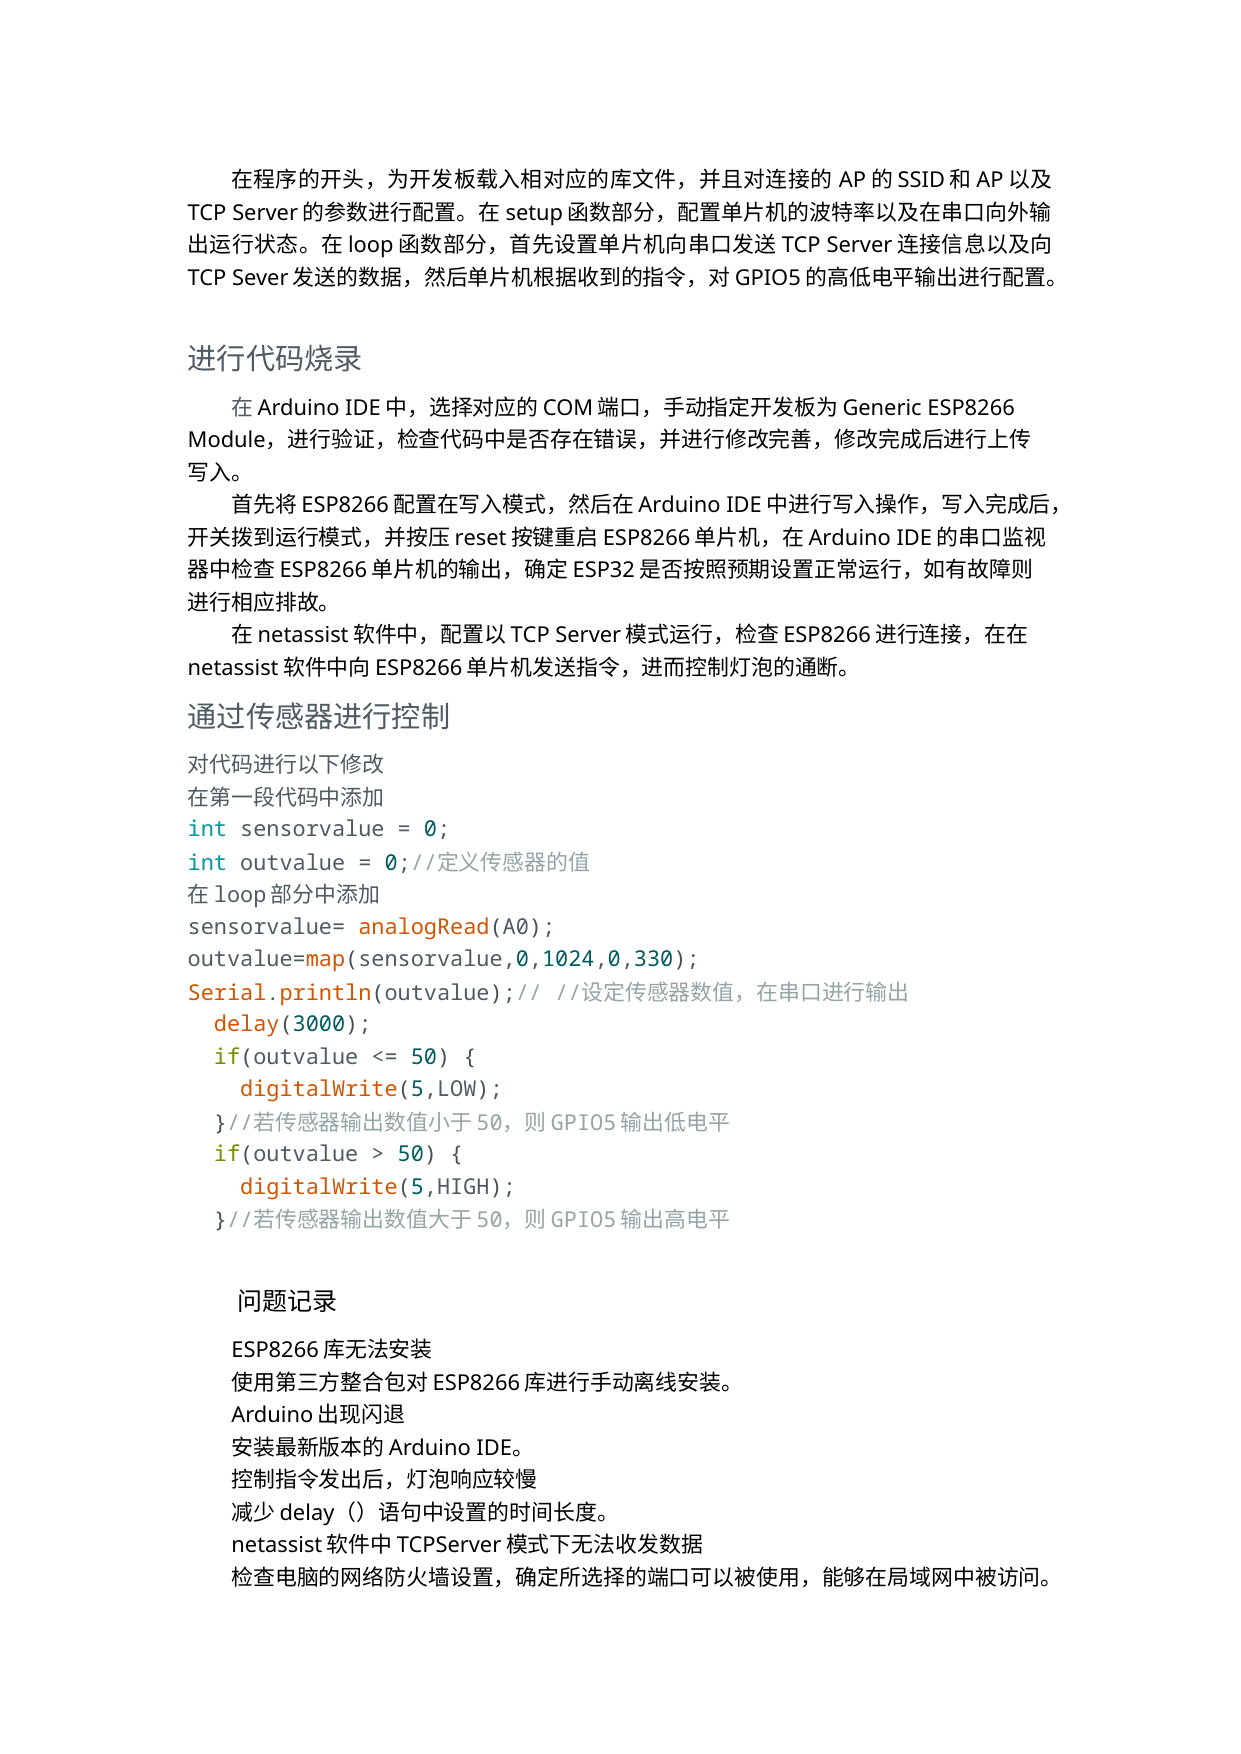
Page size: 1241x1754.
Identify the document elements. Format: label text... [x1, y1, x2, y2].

text 在第一段代码中添加 [187, 779, 1053, 812]
text if(outvalue <= 50) { [187, 1039, 1053, 1072]
text Arduino出现闪退 [187, 1397, 1053, 1429]
text 检查电脑的网络防火墙设置，确定所选择的端口可以被使用，能够在局域网中被访问。 [187, 1559, 1053, 1592]
text 在程序的开头，为开发板载入相对应的库文件，并且对连接的AP的SSID和AP以及TCP Server的参数进行配置。在setup函数部分，配置单片机的波特率以及在串口向外输出运行状态。在loop函数部分，首先设置单片机向串口发送TCP Server连接信息以及向TCP Sever发送的数据，然后单片机根据收到的指令，对GPIO5的高低电平输出进行配置。 [187, 162, 1053, 292]
text if(outvalue > 50) { [187, 1137, 1053, 1169]
text int outvalue = 0;//定义传感器的值 [187, 844, 1053, 877]
text outvalue=map(sensorvalue,0,1024,0,330); [187, 942, 1053, 974]
text digitalWrite(5,LOW); [187, 1072, 1053, 1104]
text netassist软件中TCPServer模式下无法收发数据 [187, 1527, 1053, 1559]
text ESP8266库无法安装 [187, 1332, 1053, 1364]
text }//若传感器输出数值大于50，则GPIO5输出高电平 [187, 1202, 1053, 1234]
text 进行代码烧录 [187, 324, 1053, 389]
text 通过传感器进行控制 [187, 682, 1053, 747]
text 在loop部分中添加 [187, 877, 1053, 909]
text 问题记录 [187, 1267, 1053, 1332]
text 在Arduino IDE中，选择对应的COM端口，手动指定开发板为Generic ESP8266 Module，进行验证，检查代码中是否存在错误，并进行修改完善，修改完成后进行上传写入。 [187, 389, 1053, 487]
text int sensorvalue = 0; [187, 812, 1053, 844]
text 在netassist软件中，配置以TCP Server模式运行，检查ESP8266进行连接，在在netassist软件中向ESP8266单片机发送指令，进而控制灯泡的通断。 [187, 617, 1053, 682]
text 安装最新版本的Arduino IDE。 [187, 1429, 1053, 1462]
text digitalWrite(5,HIGH); [187, 1169, 1053, 1202]
text sensorvalue= analogRead(A0); [187, 909, 1053, 942]
text 减少delay（）语句中设置的时间长度。 [187, 1494, 1053, 1527]
text 对代码进行以下修改 [187, 747, 1053, 779]
text Serial.println(outvalue);// //设定传感器数值，在串口进行输出 [187, 974, 1053, 1007]
text delay(3000); [187, 1007, 1053, 1039]
text }//若传感器输出数值小于50，则GPIO5输出低电平 [187, 1104, 1053, 1137]
text 使用第三方整合包对ESP8266库进行手动离线安装。 [187, 1364, 1053, 1397]
text 控制指令发出后，灯泡响应较慢 [187, 1462, 1053, 1494]
text 首先将ESP8266配置在写入模式，然后在Arduino IDE中进行写入操作，写入完成后，开关拨到运行模式，并按压reset按键重启ESP8266单片机，在Arduino IDE的串口监视器中检查ESP8266单片机的输出，确定ESP32是否按照预期设置正常运行，如有故障则进行相应排故。 [187, 487, 1053, 617]
